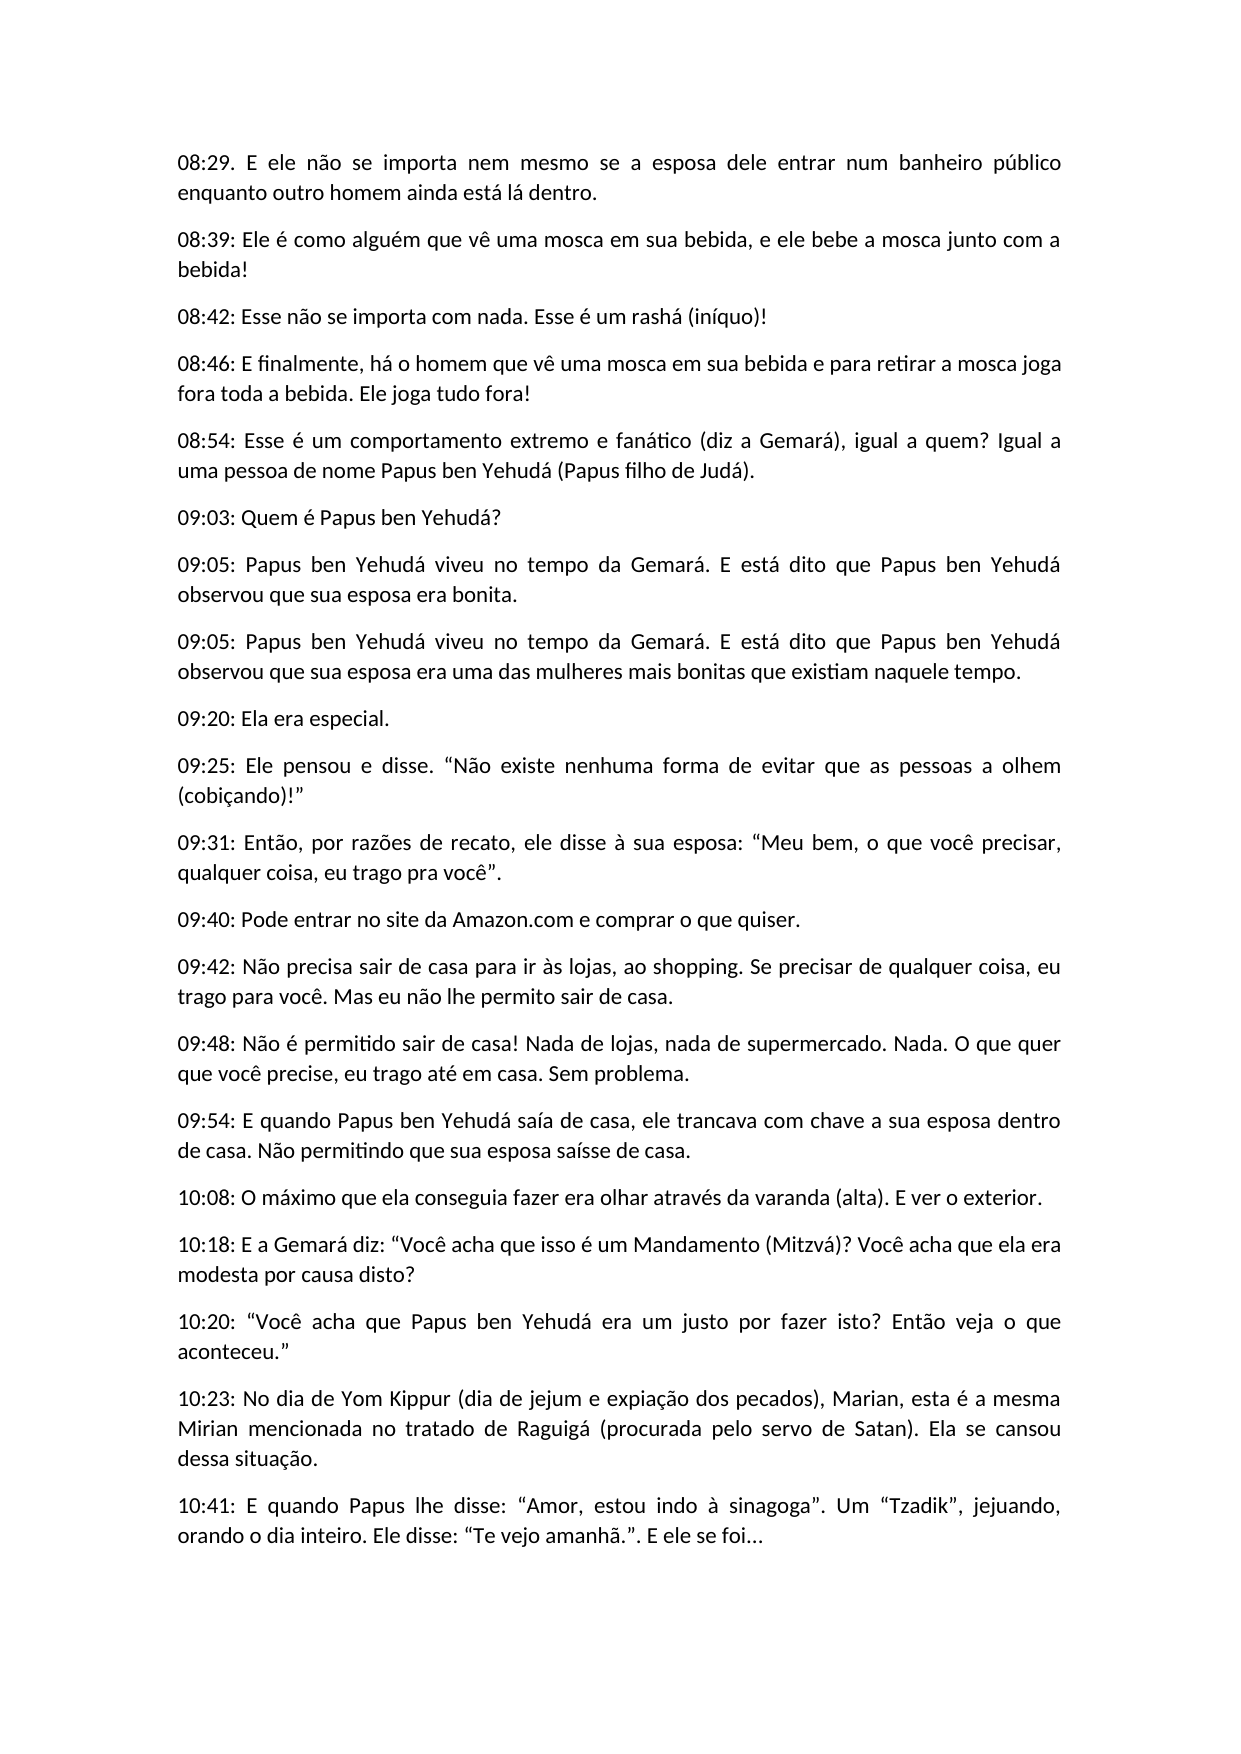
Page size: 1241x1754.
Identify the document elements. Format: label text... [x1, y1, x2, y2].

text 10:18: E a Gemará diz: “Você acha que isso é um Mandamento (Mitzvá)? Você acha que ela era modesta por causa disto? [177, 1230, 1063, 1288]
text 09:05: Papus ben Yehudá viveu no tempo da Gemará. E está dito que Papus ben Yehudá observou que sua esposa era bonita. [177, 550, 1063, 608]
text 09:20: Ela era especial. [177, 704, 1063, 732]
text 09:03: Quem é Papus ben Yehudá? [177, 503, 1063, 531]
text 10:41: E quando Papus lhe disse: “Amor, estou indo à sinagoga”. Um “Tzadik”, jejuando, orando o dia inteiro. Ele disse: “Te vejo amanhã.”. E ele se foi... [177, 1491, 1063, 1549]
text 10:20: “Você acha que Papus ben Yehudá era um justo por fazer isto? Então veja o que aconteceu.” [177, 1307, 1063, 1365]
text 08:29. E ele não se importa nem mesmo se a esposa dele entrar num banheiro público enquanto outro homem ainda está lá dentro. [177, 148, 1063, 206]
text 08:42: Esse não se importa com nada. Esse é um rashá (iníquo)! [177, 302, 1063, 330]
text 09:05: Papus ben Yehudá viveu no tempo da Gemará. E está dito que Papus ben Yehudá observou que sua esposa era uma das mulheres mais bonitas que existiam naquele tempo. [177, 627, 1063, 685]
text 10:08: O máximo que ela conseguia fazer era olhar através da varanda (alta). E ver o exterior. [177, 1183, 1063, 1211]
text 08:39: Ele é como alguém que vê uma mosca em sua bebida, e ele bebe a mosca junto com a bebida! [177, 225, 1063, 283]
text 09:40: Pode entrar no site da Amazon.com e comprar o que quiser. [177, 905, 1063, 933]
text 09:31: Então, por razões de recato, ele disse à sua esposa: “Meu bem, o que você precisar, qualquer coisa, eu trago pra você”. [177, 828, 1063, 886]
text 10:23: No dia de Yom Kippur (dia de jejum e expiação dos pecados), Marian, esta é a mesma Mirian mencionada no tratado de Raguigá (procurada pelo servo de Satan). Ela se cansou dessa situação. [177, 1384, 1063, 1472]
text 08:46: E finalmente, há o homem que vê uma mosca em sua bebida e para retirar a mosca joga fora toda a bebida. Ele joga tudo fora! [177, 349, 1063, 407]
text 09:42: Não precisa sair de casa para ir às lojas, ao shopping. Se precisar de qualquer coisa, eu trago para você. Mas eu não lhe permito sair de casa. [177, 952, 1063, 1010]
text 09:48: Não é permitido sair de casa! Nada de lojas, nada de supermercado. Nada. O que quer que você precise, eu trago até em casa. Sem problema. [177, 1029, 1063, 1087]
text 08:54: Esse é um comportamento extremo e fanático (diz a Gemará), igual a quem? Igual a uma pessoa de nome Papus ben Yehudá (Papus filho de Judá). [177, 426, 1063, 484]
text 09:25: Ele pensou e disse. “Não existe nenhuma forma de evitar que as pessoas a olhem (cobiçando)!” [177, 751, 1063, 809]
text 09:54: E quando Papus ben Yehudá saía de casa, ele trancava com chave a sua esposa dentro de casa. Não permitindo que sua esposa saísse de casa. [177, 1106, 1063, 1164]
